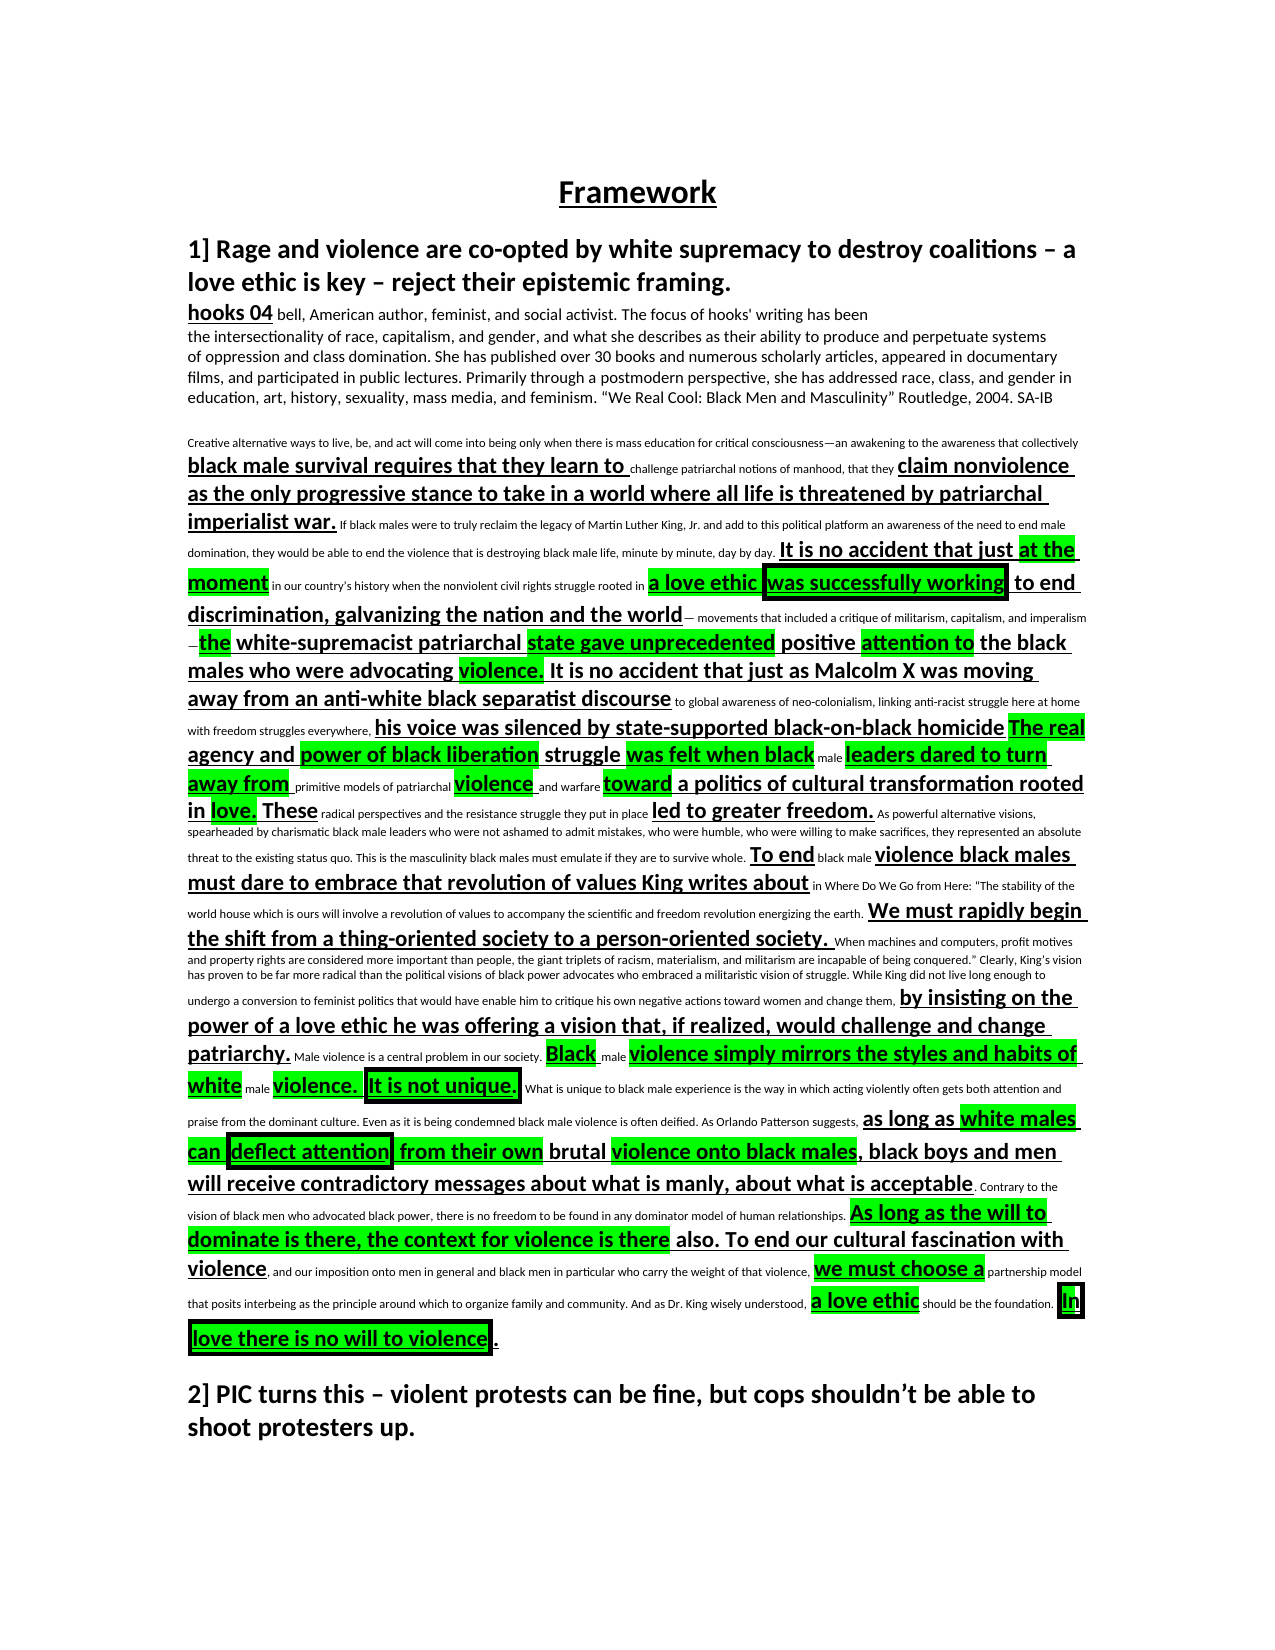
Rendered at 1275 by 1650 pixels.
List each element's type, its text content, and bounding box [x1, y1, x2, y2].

subtitle 2] PIC turns this – violent protests can be fine, but cops shouldn’t be able to shoot protesters up. [187, 1377, 1087, 1443]
text Creative alternative ways to live, be, and act will come into being only when there is mass education for critical consciousness—an awakening to the awareness that collectively black male survival requires that they learn to challenge patriarchal notions of manhood, that they claim nonviolence as the only progressive stance to take in a world where all life is threatened by patriarchal imperialist war. If black males were to truly reclaim the legacy of Martin Luther King, Jr. and add to this political platform an awareness of the need to end male domination, they would be able to end the violence that is destroying black male life, minute by minute, day by day. It is no accident that just at the moment in our country’s history when the nonviolent civil rights struggle rooted in a love ethic was successfully working to end discrimination, galvanizing the nation and the world— movements that included a critique of militarism, capitalism, and imperalism—the white-supremacist patriarchal state gave unprecedented positive attention to the black males who were advocating violence. It is no accident that just as Malcolm X was moving away from an anti-white black separatist discourse to global awareness of neo-colonialism, linking anti-racist struggle here at home with freedom struggles everywhere, his voice was silenced by state-supported black-on-black homicide The real agency and power of black liberation struggle was felt when black male leaders dared to turn away from primitive models of patriarchal violence and warfare toward a politics of cultural transformation rooted in love. These radical perspectives and the resistance struggle they put in place led to greater freedom. As powerful alternative visions, spearheaded by charismatic black male leaders who were not ashamed to admit mistakes, who were humble, who were willing to make sacrifices, they represented an absolute threat to the existing status quo. This is the masculinity black males must emulate if they are to survive whole. To end black male violence black males must dare to embrace that revolution of values King writes about in Where Do We Go from Here: “The stability of the world house which is ours will involve a revolution of values to accompany the scientific and freedom revolution energizing the earth. We must rapidly begin the shift from a thing-oriented society to a person-oriented society. When machines and computers, profit motives and property rights are considered more important than people, the giant triplets of racism, materialism, and militarism are incapable of being conquered.” Clearly, King’s vision has proven to be far more radical than the political visions of black power advocates who embraced a militaristic vision of struggle. While King did not live long enough to undergo a conversion to feminist politics that would have enable him to critique his own negative actions toward women and change them, by insisting on the power of a love ethic he was offering a vision that, if realized, would challenge and change patriarchy. Male violence is a central problem in our society. Black male violence simply mirrors the styles and habits of white male violence. It is not unique. What is unique to black male experience is the way in which acting violently often gets both attention and praise from the dominant culture. Even as it is being condemned black male violence is often deified. As Orlando Patterson suggests, as long as white males can deflect attention from their own brutal violence onto black males, black boys and men will receive contradictory messages about what is manly, about what is acceptable. Contrary to the vision of black men who advocated black power, there is no freedom to be found in any dominator model of human relationships. As long as the will to dominate is there, the context for violence is there also. To end our cultural fascination with violence, and our imposition onto men in general and black men in particular who carry the weight of that violence, we must choose a partnership model that posits interbeing as the principle around which to organize family and community. And as Dr. King wisely understood, a love ethic should be the foundation. In love there is no will to violence. [187, 436, 1087, 1356]
subtitle 1] Rage and violence are co-opted by white supremacy to destroy coalitions – a love ethic is key – reject their epistemic framing. [187, 232, 1087, 298]
text hooks 04 bell, American author, feminist, and social activist. The focus of hooks' writing has been the intersectionality of race, capitalism, and gender, and what she describes as their ability to produce and perpetuate systems of oppression and class domination. She has published over 30 books and numerous scholarly articles, appeared in documentary films, and participated in public lectures. Primarily through a postmodern perspective, she has addressed race, class, and gender in education, art, history, sexuality, mass media, and feminism. “We Real Cool: Black Men and Masculinity” Routledge, 2004. SA-IB [187, 298, 1087, 408]
subtitle Framework [187, 171, 1087, 212]
